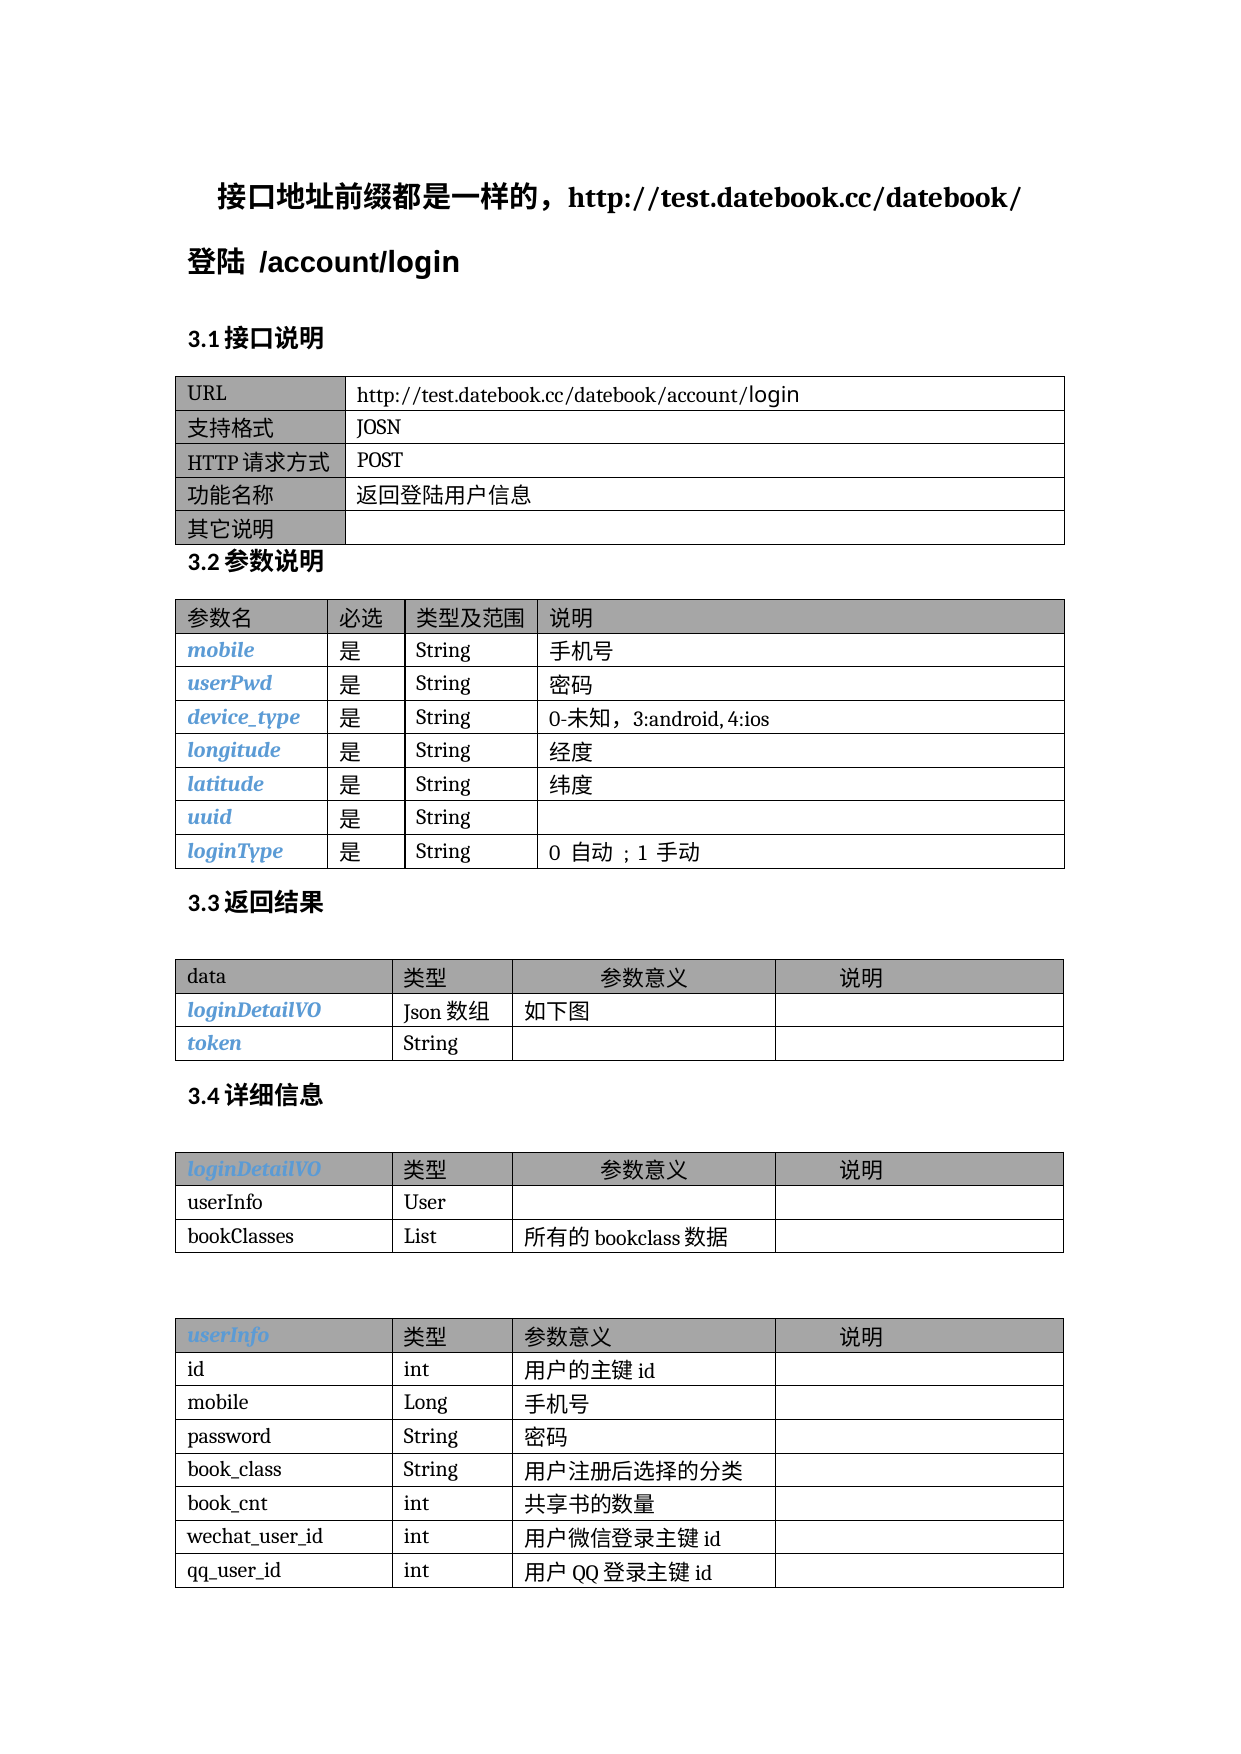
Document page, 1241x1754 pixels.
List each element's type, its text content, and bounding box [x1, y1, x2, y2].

table_cell userInfo [176, 1186, 392, 1219]
table_cell longitude [176, 734, 327, 767]
table_cell POST [346, 444, 1064, 477]
table_cell wechat_user_id [176, 1521, 392, 1553]
table_cell 其它说明 [176, 511, 345, 544]
table_cell String [393, 1027, 512, 1060]
table_header loginDetailVO [176, 1153, 392, 1185]
table_cell int [393, 1353, 512, 1385]
table_cell [513, 1027, 775, 1060]
subtitle 登陆 /account/login [187, 227, 1053, 292]
table_cell String [406, 701, 537, 733]
table_cell [538, 801, 1064, 834]
table_cell String [406, 768, 537, 800]
subtitle 3.1接口说明 [187, 322, 1053, 354]
subtitle 3.3返回结果 [187, 869, 1053, 933]
table_header 必选 [328, 600, 404, 633]
table_cell uuid [176, 801, 327, 834]
text 接口地址前缀都是一样的，http://test.datebook.cc/datebook/ [187, 162, 1053, 227]
table_cell token [176, 1027, 392, 1060]
table_cell 是 [328, 701, 404, 733]
table_cell 用户QQ登录主键id [513, 1554, 775, 1587]
table_cell 用户的主键id [513, 1353, 775, 1385]
table_header 类型 [393, 1319, 512, 1352]
table_header 参数意义 [513, 960, 775, 993]
table_cell JOSN [346, 411, 1064, 443]
table_cell id [176, 1353, 392, 1385]
table_cell 是 [328, 667, 404, 700]
table_cell 支持格式 [176, 411, 345, 443]
table_cell 是 [328, 801, 404, 834]
table_cell int [393, 1487, 512, 1519]
table_cell mobile [176, 1386, 392, 1419]
table_cell String [406, 835, 537, 867]
subtitle 3.2参数说明 [187, 545, 1053, 577]
table_cell 0-未知，3:android, 4:ios [538, 701, 1064, 733]
table_header 参数意义 [513, 1319, 775, 1352]
table_cell 经度 [538, 734, 1064, 767]
table_cell List [393, 1220, 512, 1252]
table_cell String [406, 634, 537, 666]
table_cell 用户微信登录主键id [513, 1521, 775, 1553]
table_cell 手机号 [513, 1386, 775, 1419]
table_cell 所有的bookclass数据 [513, 1220, 775, 1252]
table_cell HTTP请求方式 [176, 444, 345, 477]
table_cell [776, 1521, 1063, 1553]
table_cell 是 [328, 835, 404, 867]
table_header URL [176, 377, 345, 410]
table_cell loginType [176, 835, 327, 867]
table_header 类型 [393, 1153, 512, 1185]
table_header 参数意义 [513, 1153, 775, 1185]
table_header 类型及范围 [406, 600, 537, 633]
table_cell 是 [328, 634, 404, 666]
table_cell 功能名称 [176, 478, 345, 510]
table_cell 手机号 [538, 634, 1064, 666]
table_cell book_cnt [176, 1487, 392, 1519]
table_cell [776, 1487, 1063, 1519]
table_header 类型 [393, 960, 512, 993]
table_cell [776, 1420, 1063, 1452]
table_cell book_class [176, 1454, 392, 1486]
table_cell [776, 1454, 1063, 1486]
table_cell [776, 1220, 1063, 1252]
table_cell String [406, 801, 537, 834]
table_cell 密码 [538, 667, 1064, 700]
table_header 说明 [538, 600, 1064, 633]
table_cell [776, 1554, 1063, 1587]
table_cell 用户注册后选择的分类 [513, 1454, 775, 1486]
table_cell [513, 1186, 775, 1219]
table_cell mobile [176, 634, 327, 666]
table_header userInfo [176, 1319, 392, 1352]
table_cell qq_user_id [176, 1554, 392, 1587]
table_cell loginDetailVO [176, 994, 392, 1026]
table_cell 密码 [513, 1420, 775, 1452]
table_cell [776, 994, 1063, 1026]
table_header 说明 [776, 1319, 1063, 1352]
table_cell [776, 1353, 1063, 1385]
table_cell 如下图 [513, 994, 775, 1026]
table_cell [776, 1186, 1063, 1219]
table_cell String [406, 734, 537, 767]
table_cell [346, 511, 1064, 544]
table_header 说明 [776, 1153, 1063, 1185]
table_cell device_type [176, 701, 327, 733]
table_cell [776, 1386, 1063, 1419]
table_cell 是 [328, 734, 404, 767]
table_cell bookClasses [176, 1220, 392, 1252]
table_cell 0 自动 ; 1 手动 [538, 835, 1064, 867]
table_cell userPwd [176, 667, 327, 700]
table_cell String [393, 1420, 512, 1452]
table_cell User [393, 1186, 512, 1219]
table_cell 共享书的数量 [513, 1487, 775, 1519]
table_header http://test.datebook.cc/datebook/account/login [346, 377, 1064, 410]
table_header 参数名 [176, 600, 327, 633]
table_header data [176, 960, 392, 993]
table_cell int [393, 1521, 512, 1553]
table_cell String [393, 1454, 512, 1486]
table_header 说明 [776, 960, 1063, 993]
table_cell Long [393, 1386, 512, 1419]
table_cell Json数组 [393, 994, 512, 1026]
table_cell latitude [176, 768, 327, 800]
table_cell 返回登陆用户信息 [346, 478, 1064, 510]
table_cell int [393, 1554, 512, 1587]
table_cell [776, 1027, 1063, 1060]
table_cell 纬度 [538, 768, 1064, 800]
table_cell password [176, 1420, 392, 1452]
table_cell 是 [328, 768, 404, 800]
subtitle 3.4详细信息 [187, 1061, 1053, 1126]
table_cell String [406, 667, 537, 700]
